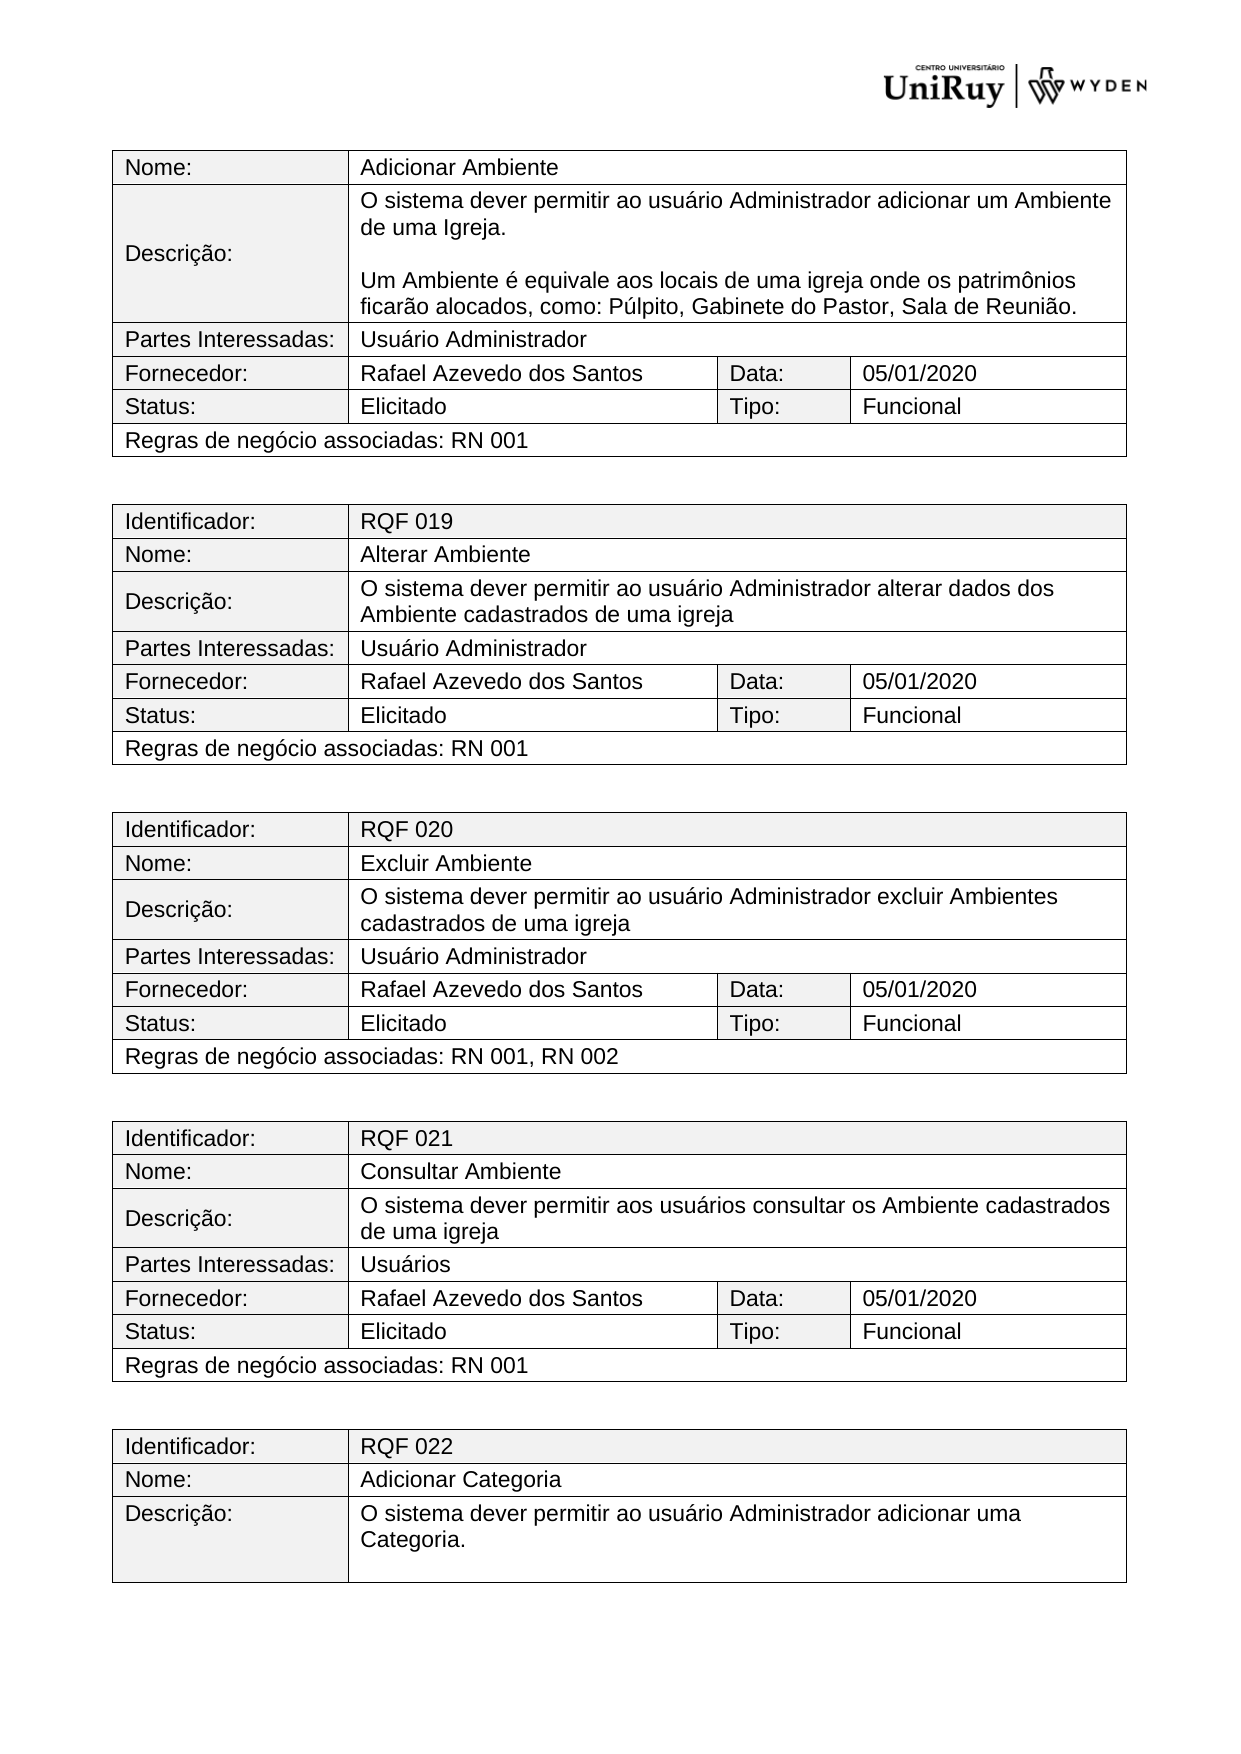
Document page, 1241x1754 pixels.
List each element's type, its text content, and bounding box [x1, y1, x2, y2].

table_header RQF 020 [349, 813, 1126, 846]
table_header RQF 021 [349, 1122, 1126, 1154]
table_cell Elicitado [349, 1315, 717, 1348]
table_cell Consultar Ambiente [349, 1155, 1126, 1187]
table_cell Rafael Azevedo dos Santos [349, 665, 717, 697]
table_header Identificador: [113, 1122, 348, 1154]
table_cell O sistema dever permitir ao usuário Administrador adicionar um Ambiente de uma Igreja. Um Ambiente é equivale aos locais de uma igreja onde os patrimônios ficarão alocados, como: Púlpito, Gabinete do Pastor, Sala de Reunião. [349, 185, 1126, 322]
table_cell O sistema dever permitir ao usuário Administrador excluir Ambientes cadastrados de uma igreja [349, 880, 1126, 939]
table_cell O sistema dever permitir ao usuário Administrador alterar dados dos Ambiente cadastrados de uma igreja [349, 572, 1126, 631]
table_cell Funcional [851, 1315, 1126, 1348]
table_cell Adicionar Categoria [349, 1464, 1126, 1496]
table_cell Data: [718, 665, 850, 697]
table_cell Partes Interessadas: [113, 323, 348, 356]
table_cell Fornecedor: [113, 665, 348, 697]
table_cell Regras de negócio associadas: RN 001, RN 002 [113, 1040, 1126, 1073]
table_cell Usuário Administrador [349, 323, 1126, 356]
table_cell Descrição: [113, 1189, 348, 1247]
table_cell Funcional [851, 390, 1126, 423]
table_cell Partes Interessadas: [113, 940, 348, 972]
table_header Identificador: [113, 813, 348, 846]
table_header RQF 022 [349, 1430, 1126, 1462]
table_cell Fornecedor: [113, 974, 348, 1006]
table_cell Nome: [113, 151, 348, 183]
table_cell Descrição: [113, 572, 348, 631]
table_cell Regras de negócio associadas: RN 001 [113, 1349, 1126, 1381]
table_cell Rafael Azevedo dos Santos [349, 974, 717, 1006]
table_cell Tipo: [718, 1007, 850, 1039]
table_cell Elicitado [349, 1007, 717, 1039]
table_cell Nome: [113, 1464, 348, 1496]
table_cell Tipo: [718, 1315, 850, 1348]
table_cell Funcional [851, 1007, 1126, 1039]
table_cell 05/01/2020 [851, 974, 1126, 1006]
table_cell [349, 1497, 1126, 1582]
table_cell Funcional [851, 699, 1126, 731]
table_cell Adicionar Ambiente [349, 151, 1126, 183]
table_cell Fornecedor: [113, 1282, 348, 1314]
table_cell Tipo: [718, 390, 850, 423]
table_cell Nome: [113, 847, 348, 879]
table_cell Partes Interessadas: [113, 1248, 348, 1281]
table_cell 05/01/2020 [851, 357, 1126, 389]
table_cell Status: [113, 1007, 348, 1039]
table_cell 05/01/2020 [851, 1282, 1126, 1314]
table_cell Descrição: [113, 185, 348, 322]
table_cell Regras de negócio associadas: RN 001 [113, 424, 1126, 456]
table_cell Descrição: [113, 1497, 348, 1582]
table_cell Rafael Azevedo dos Santos [349, 1282, 717, 1314]
picture [883, 64, 1147, 110]
table_header Identificador: [113, 1430, 348, 1462]
table_cell Partes Interessadas: [113, 632, 348, 664]
table_cell Regras de negócio associadas: RN 001 [113, 732, 1126, 764]
table_cell O sistema dever permitir aos usuários consultar os Ambiente cadastrados de uma igreja [349, 1189, 1126, 1247]
table_cell Elicitado [349, 699, 717, 731]
table_cell Nome: [113, 539, 348, 571]
table_cell Status: [113, 699, 348, 731]
table_cell Descrição: [113, 880, 348, 939]
table_cell Data: [718, 974, 850, 1006]
table_cell Nome: [113, 1155, 348, 1187]
table_cell Status: [113, 390, 348, 423]
table_cell 05/01/2020 [851, 665, 1126, 697]
table_header RQF 019 [349, 505, 1126, 537]
table_cell Data: [718, 357, 850, 389]
table_cell Status: [113, 1315, 348, 1348]
table_cell Fornecedor: [113, 357, 348, 389]
table_cell Elicitado [349, 390, 717, 423]
table_header Identificador: [113, 505, 348, 537]
table_cell Data: [718, 1282, 850, 1314]
table_cell Tipo: [718, 699, 850, 731]
table_cell Excluir Ambiente [349, 847, 1126, 879]
table_cell Rafael Azevedo dos Santos [349, 357, 717, 389]
table_cell Usuário Administrador [349, 940, 1126, 972]
table_cell Alterar Ambiente [349, 539, 1126, 571]
table_cell Usuários [349, 1248, 1126, 1281]
table_cell Usuário Administrador [349, 632, 1126, 664]
